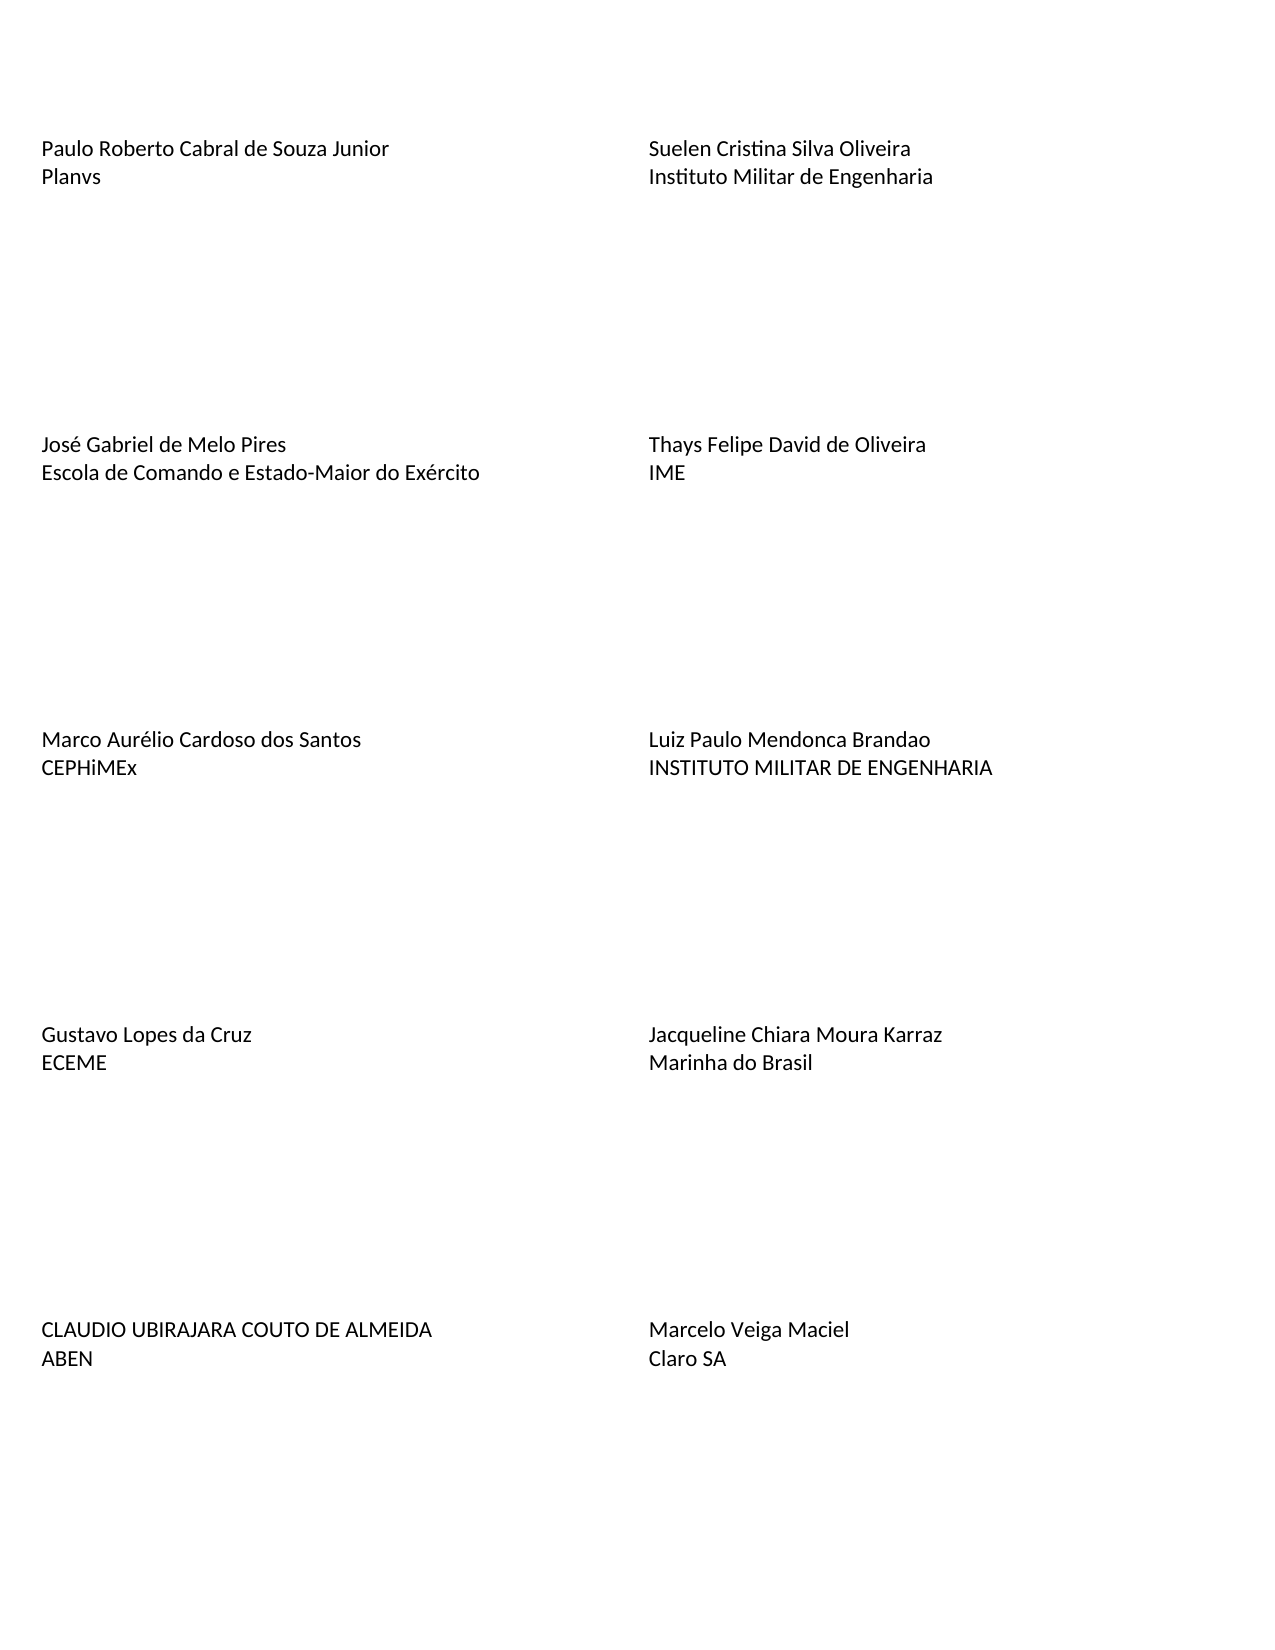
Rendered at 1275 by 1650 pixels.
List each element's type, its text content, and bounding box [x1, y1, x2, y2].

table_cell CLAUDIO UBIRAJARA COUTO DE ALMEIDA ABEN [30, 1196, 637, 1491]
table_cell Gustavo Lopes da Cruz ECEME [30, 901, 637, 1196]
table_header Paulo Roberto Cabral de Souza Junior Planvs [30, 15, 637, 310]
table_cell Jacqueline Chiara Moura Karraz Marinha do Brasil [638, 901, 1245, 1196]
table_cell Marcelo Veiga Maciel Claro SA [638, 1196, 1245, 1491]
table_cell Thays Felipe David de Oliveira IME [638, 310, 1245, 605]
table_cell Marco Aurélio Cardoso dos Santos CEPHiMEx [30, 605, 637, 901]
table_header Suelen Cristina Silva Oliveira Instituto Militar de Engenharia [638, 15, 1245, 310]
table_cell José Gabriel de Melo Pires Escola de Comando e Estado-Maior do Exército [30, 310, 637, 605]
table_cell Luiz Paulo Mendonca Brandao INSTITUTO MILITAR DE ENGENHARIA [638, 605, 1245, 901]
